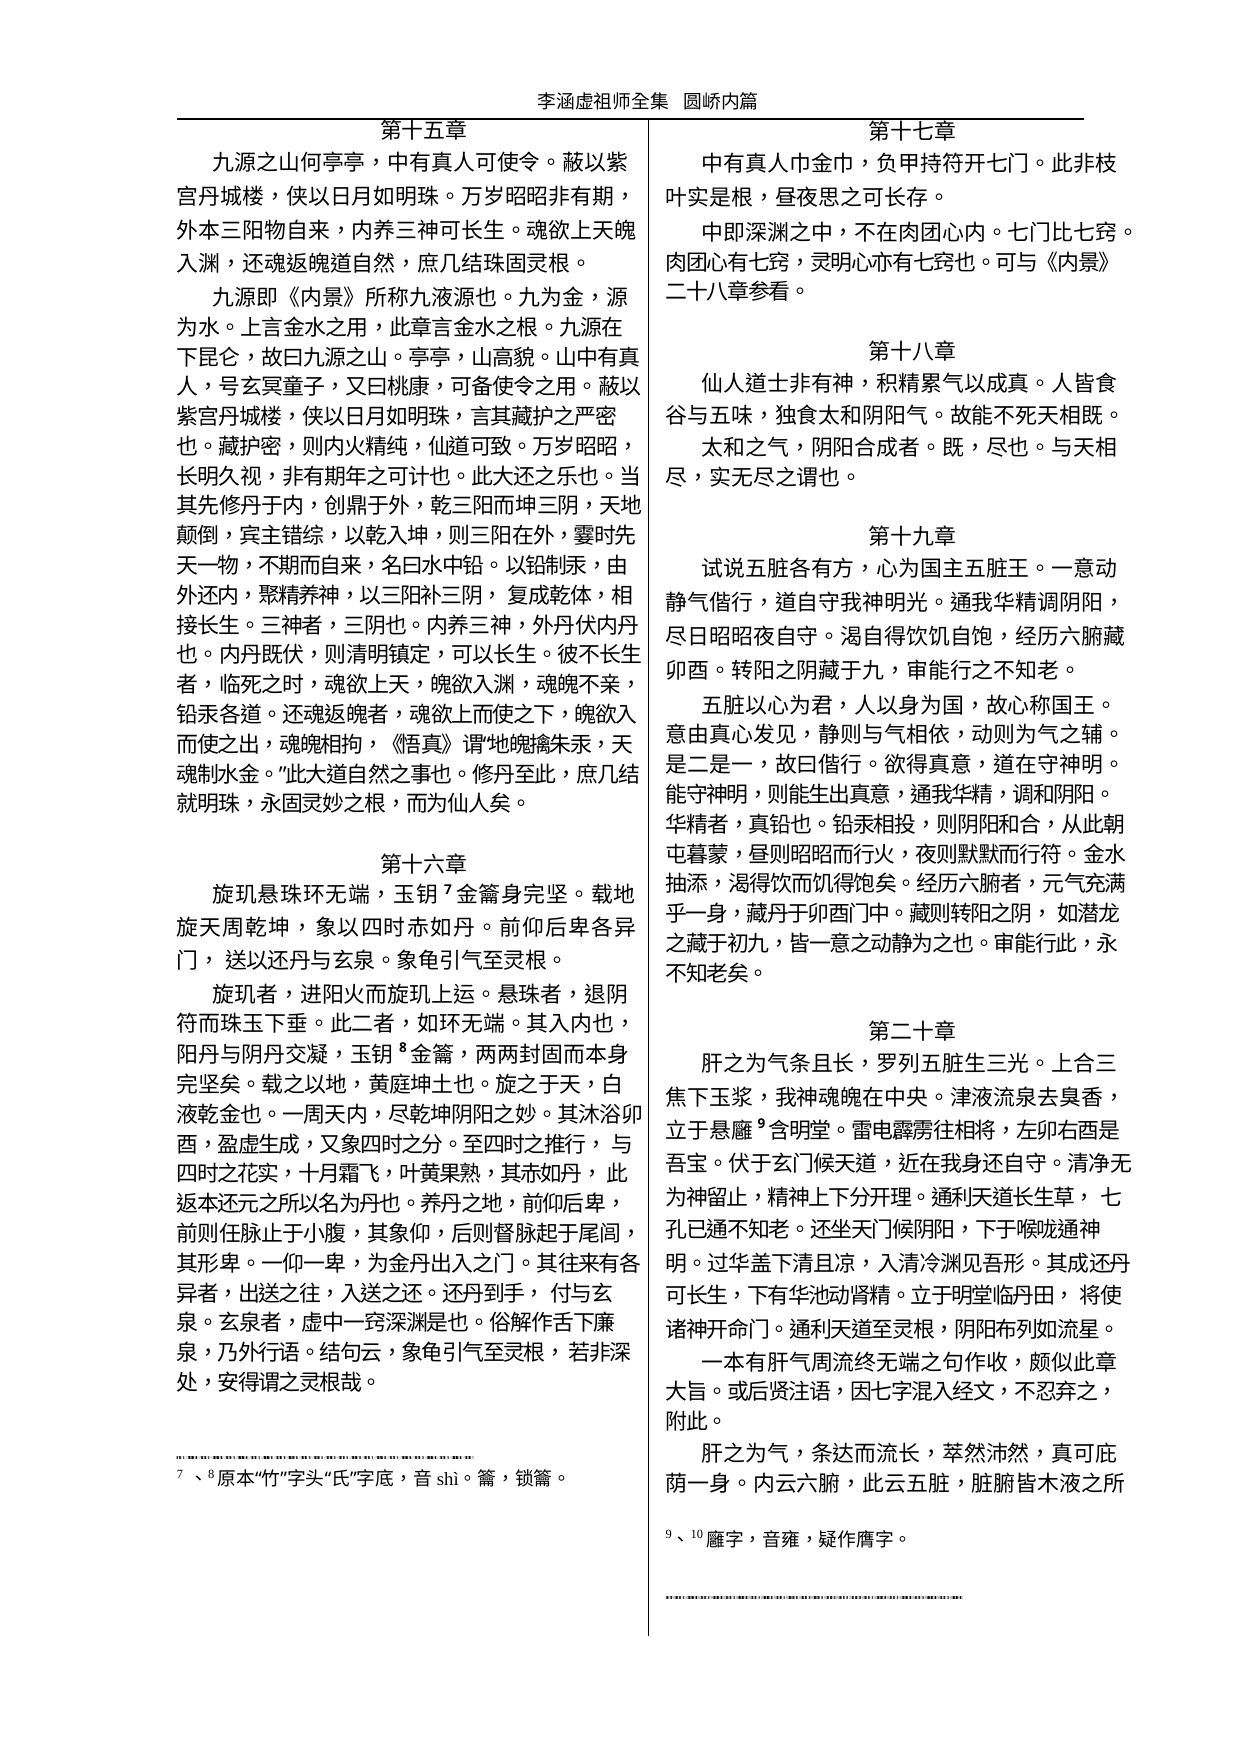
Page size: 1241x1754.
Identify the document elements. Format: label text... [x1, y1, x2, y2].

text 中即深渊之中，不在肉团心内。七门比七窍。 [701, 216, 1157, 246]
text 仙人道士非有神，积精累气以成真。人皆食谷与五味，独食太和阴阳气。故能不死天相既。 [665, 368, 1125, 430]
text 第二十章 [713, 1016, 1111, 1046]
text 符而珠玉下垂。此二者，如环无端。其入内也， 阳丹与阴丹交凝，玉钥 8金籥，两两封固而本身完坚矣。载之以地，黄庭坤土也。旋之于天，白液乾金也。一周天内，尽乾坤阴阳之妙。其沐浴卯酉，盈虚生成，又象四时之分。至四时之推行， 与四时之花实，十月霜飞，叶黄果熟，其赤如丹， 此返本还元之所以名为丹也。养丹之地，前仰后卑，前则任脉止于小腹，其象仰，后则督脉起于尾闾，其形卑。一仰一卑，为金丹出入之门。其往来有各异者，出送之往，入送之还。还丹到手， 付与玄泉。玄泉者，虚中一窍深渊是也。俗解作舌下廉泉，乃外行语。结句云，象龟引气至灵根， 若非深处，安得谓之灵根哉。 [177, 1008, 644, 1397]
text 九源之山何亭亭，中有真人可使令。蔽以紫宫丹城楼，侠以日月如明珠。万岁昭昭非有期， 外本三阳物自来，内养三神可长生。魂欲上天魄入渊，还魂返魄道自然，庶几结珠固灵根。 [177, 147, 636, 278]
text 荫一身。内云六腑，此云五脏，脏腑皆木液之所 [665, 1468, 1157, 1497]
text 7 、8 原本“竹”字头“氏”字底，音 shì。籥，锁籥。 [177, 1456, 644, 1491]
text 第十九章 [713, 521, 1111, 550]
text 9、10 廱字，音雍，疑作膺字。 [665, 1526, 1157, 1551]
text 肉团心有七窍，灵明心亦有七窍也。可与《内景》二十八章参看。 [665, 246, 1133, 306]
text 太和之气，阴阳合成者。既，尽也。与天相尽，实无尽之谓也。 [665, 432, 1117, 492]
text 旋玑悬珠环无端，玉钥7金籥身完坚。载地旋天周乾坤，象以四时赤如丹。前仰后卑各异门， 送以还丹与玄泉。象龟引气至灵根。 [177, 879, 636, 974]
text 意由真心发见，静则与气相依，动则为气之辅。是二是一，故曰偕行。欲得真意，道在守神明。能守神明，则能生出真意，通我华精，调和阴阳。华精者，真铅也。铅汞相投，则阴阳和合，从此朝屯暮蒙，昼则昭昭而行火，夜则默默而行符。金水抽添，渴得饮而饥得饱矣。经历六腑者，元气充满乎一身，藏丹于卯酉门中。藏则转阳之阴， 如潜龙之藏于初九，皆一意之动静为之也。审能行此，永不知老矣。 [665, 719, 1133, 987]
text 试说五脏各有方，心为国主五脏王。一意动静气偕行，道自守我神明光。通我华精调阴阳， 尽日昭昭夜自守。渴自得饮饥自饱，经历六腑藏卯酉。转阳之阴藏于九，审能行之不知老。 [665, 553, 1125, 685]
text 第十七章 [713, 116, 1111, 146]
text 肝之为气，条达而流长，萃然沛然，真可庇 [701, 1436, 1157, 1467]
text 中有真人巾金巾，负甲持符开七门。此非枝叶实是根，昼夜思之可长存。 [665, 148, 1117, 212]
text 九源即《内景》所称九液源也。九为金，源为水。上言金水之用，此章言金水之根。九源在下昆仑，故曰九源之山。亭亭，山高貌。山中有真人，号玄冥童子，又曰桃康，可备使令之用。蔽以紫宫丹城楼，侠以日月如明珠，言其藏护之严密也。藏护密，则内火精纯，仙道可致。万岁昭昭，长明久视，非有期年之可计也。此大还之乐也。当其先修丹于内，创鼎于外，乾三阳而坤三阴，天地颠倒，宾主错综，以乾入坤，则三阳在外，霎时先天一物，不期而自来，名曰水中铅。以铅制汞，由外还内，聚精养神，以三阳补三阴， 复成乾体，相接长生。三神者，三阴也。内养三神，外丹伏内丹也。内丹既伏，则清明镇定，可以长生。彼不长生者，临死之时，魂欲上天，魄欲入渊，魂魄不亲，铅汞各道。还魂返魄者，魂欲上而使之下，魄欲入而使之出，魂魄相拘，《悟真》谓“地魄擒朱汞，天魂制水金。”此大道自然之事也。修丹至此，庶几结就明珠，永固灵妙之根，而为仙人矣。 [177, 282, 644, 818]
text 五脏以心为君，人以身为国，故心称国王。 [701, 689, 1157, 719]
text 第十六章 [203, 849, 644, 879]
text 第十五章 [203, 115, 644, 145]
text 肝之为气条且长，罗列五脏生三光。上合三焦下玉浆，我神魂魄在中央。津液流泉去臭香， 立于悬廱9含明堂。雷电霹雳往相将，左卯右酉是吾宝。伏于玄门候天道，近在我身还自守。清净无为神留止，精神上下分开理。通利天道长生草， 七孔已通不知老。还坐天门候阴阳，下于喉咙通神明。过华盖下清且凉，入清冷渊见吾形。其成还丹可长生，下有华池动肾精。立于明堂临丹田， 将使诸神开命门。通利天道至灵根，阴阳布列如流星。 [665, 1048, 1133, 1343]
text 一本有肝气周流终无端之句作收，颇似此章大旨。或后贤注语，因七字混入经文，不忍弃之， 附此。 [665, 1347, 1133, 1436]
text 旋玑者，进阳火而旋玑上运。悬珠者，退阴 [212, 977, 644, 1008]
text 第十八章 [713, 336, 1111, 366]
